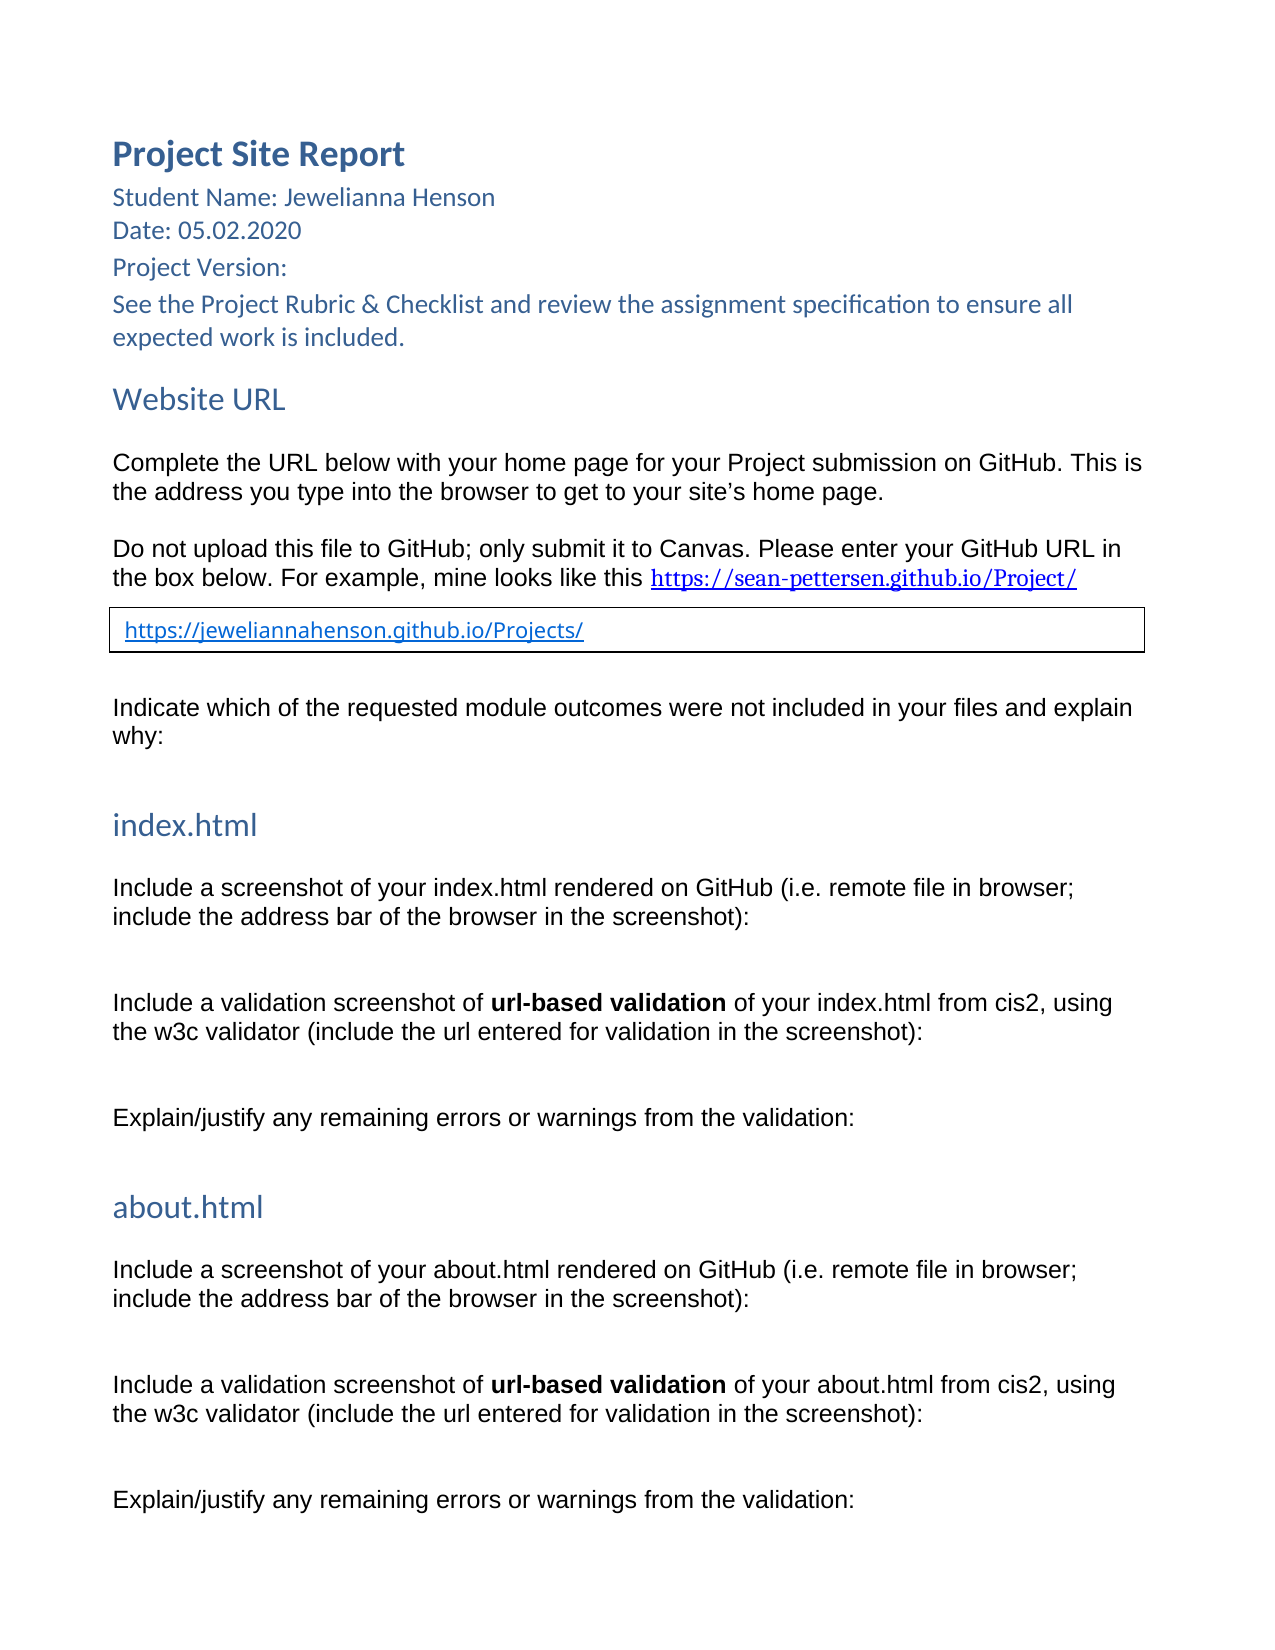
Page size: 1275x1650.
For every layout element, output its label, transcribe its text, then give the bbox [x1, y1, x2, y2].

subtitle index.html [112, 804, 1144, 844]
text Include a screenshot of your about.html rendered on GitHub (i.e. remote file in browser; include the address bar of the browser in the screenshot): [112, 1255, 1144, 1313]
text Include a validation screenshot of url-based validation of your about.html from cis2, using the w3c validator (include the url entered for validation in the screenshot): [112, 1370, 1144, 1428]
text Indicate which of the requested module outcomes were not included in your files and explain [112, 692, 1144, 721]
text Complete the URL below with your home page for your Project submission on GitHub. This is the address you type into the browser to get to your site’s home page. [112, 448, 1144, 505]
subtitle See the Project Rubric & Checklist and review the assignment specification to ensure all expected work is included. [112, 287, 1144, 353]
subtitle Project Version: [112, 250, 1144, 283]
subtitle Website URL [112, 378, 1144, 419]
text why: [112, 721, 1144, 750]
text Include a validation screenshot of url-based validation of your index.html from cis2, using the w3c validator (include the url entered for validation in the screenshot): [112, 988, 1144, 1046]
subtitle Project Site Report [112, 130, 1144, 176]
subtitle Student Name: Jewelianna Henson Date: 05.02.2020 [112, 180, 1144, 246]
text Explain/justify any remaining errors or warnings from the validation: [112, 1485, 1144, 1514]
text Do not upload this file to GitHub; only submit it to Canvas. Please enter your GitHub URL in the box below. For example, mine looks like this https://sean-pettersen.github.io/Project/ [112, 534, 1144, 593]
text Include a screenshot of your index.html rendered on GitHub (i.e. remote file in browser; include the address bar of the browser in the screenshot): [112, 873, 1144, 931]
text Explain/justify any remaining errors or warnings from the validation: [112, 1103, 1144, 1132]
subtitle about.html [112, 1186, 1144, 1226]
